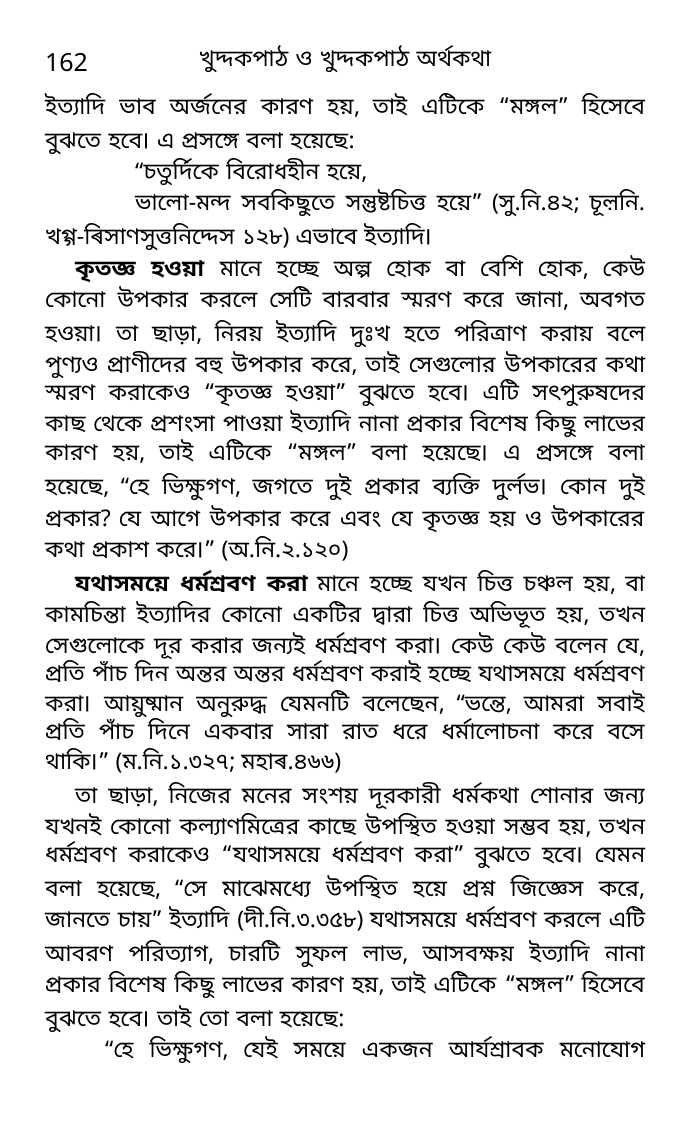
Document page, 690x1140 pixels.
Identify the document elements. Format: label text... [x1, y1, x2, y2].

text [75, 1033, 645, 1064]
text কৃতজ্ঞ হওয়া মানে হচ্ছে অল্প হোক বা বেশি হোক, কেউ কোনো উপকার করলে সেটি বারবার স্মরণ করে জানা, অবগত হওয়া। তা ছাড়া, নিরয় ইত্যাদি দুঃখ হতে পরিত্রাণ করায় বলে পুণ্যও প্রাণীদের বহু উপকার করে, তাই সেগুলোর উপকারের কথা স্মরণ করাকেও “কৃতজ্ঞ হওয়া” বুঝতে হবে। এটি সৎপুরুষদের কাছ থেকে প্রশংসা পাওয়া ইত্যাদি নানা প্রকার বিশেষ কিছু লাভের কারণ হয়, তাই এটিকে “মঙ্গল” বলা হয়েছে। এ প্রসঙ্গে বলা হয়েছে, “হে ভিক্ষুগণ, জগতে দুই প্রকার ব্যক্তি দুর্লভ। কোন দুই প্রকার? যে আগে উপকার করে এবং যে কৃতজ্ঞ হয় ও উপকারের কথা প্রকাশ করে।” (অ.নি.২.১২০) [45, 251, 645, 567]
text ভালো-মন্দ সবকিছুতে সন্তুষ্টচিত্ত হয়ে” (সু.নি.৪২; চূল়নি. খগ্গ-ৰিসাণসুত্তনিদ্দেস ১২৮) এভাবে ইত্যাদি। [45, 186, 645, 251]
text “চতুর্দিকে বিরোধহীন হয়ে, [45, 155, 645, 186]
text তা ছাড়া, নিজের মনের সংশয় দূরকারী ধর্মকথা শোনার জন্য যখনই কোনো কল্যাণমিত্রের কাছে উপস্থিত হওয়া সম্ভব হয়, তখন ধর্মশ্রবণ করাকেও “যথাসময়ে ধর্মশ্রবণ করা” বুঝতে হবে। যেমন বলা হয়েছে, “সে মাঝেমধ্যে উপস্থিত হয়ে প্রশ্ন জিজ্ঞেস করে, জানতে চায়” ইত্যাদি (দী.নি.৩.৩৫৮) যথাসময়ে ধর্মশ্রবণ করলে এটি আবরণ পরিত্যাগ, চারটি সুফল লাভ, আসবক্ষয় ইত্যাদি নানা প্রকার বিশেষ কিছু লাভের কারণ হয়, তাই এটিকে “মঙ্গল” হিসেবে বুঝতে হবে। তাই তো বলা হয়েছে: [45, 779, 645, 1033]
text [45, 90, 645, 155]
text যথাসময়ে ধর্মশ্রবণ করা মানে হচ্ছে যখন চিত্ত চঞ্চল হয়, বা কামচিন্তা ইত্যাদির কোনো একটির দ্বারা চিত্ত অভিভূত হয়, তখন সেগুলোকে দূর করার জন্যই ধর্মশ্রবণ করা। কেউ কেউ বলেন যে, প্রতি পাঁচ দিন অন্তর অন্তর ধর্মশ্রবণ করাই হচ্ছে যথাসময়ে ধর্মশ্রবণ করা। আয়ুষ্মান অনুরুদ্ধ যেমনটি বলেছেন, “ভন্তে, আমরা সবাই প্রতি পাঁচ দিনে একবার সারা রাত ধরে ধর্মালোচনা করে বসে থাকি।” (ম.নি.১.৩২৭; মহাৰ.৪৬৬) [45, 567, 645, 779]
